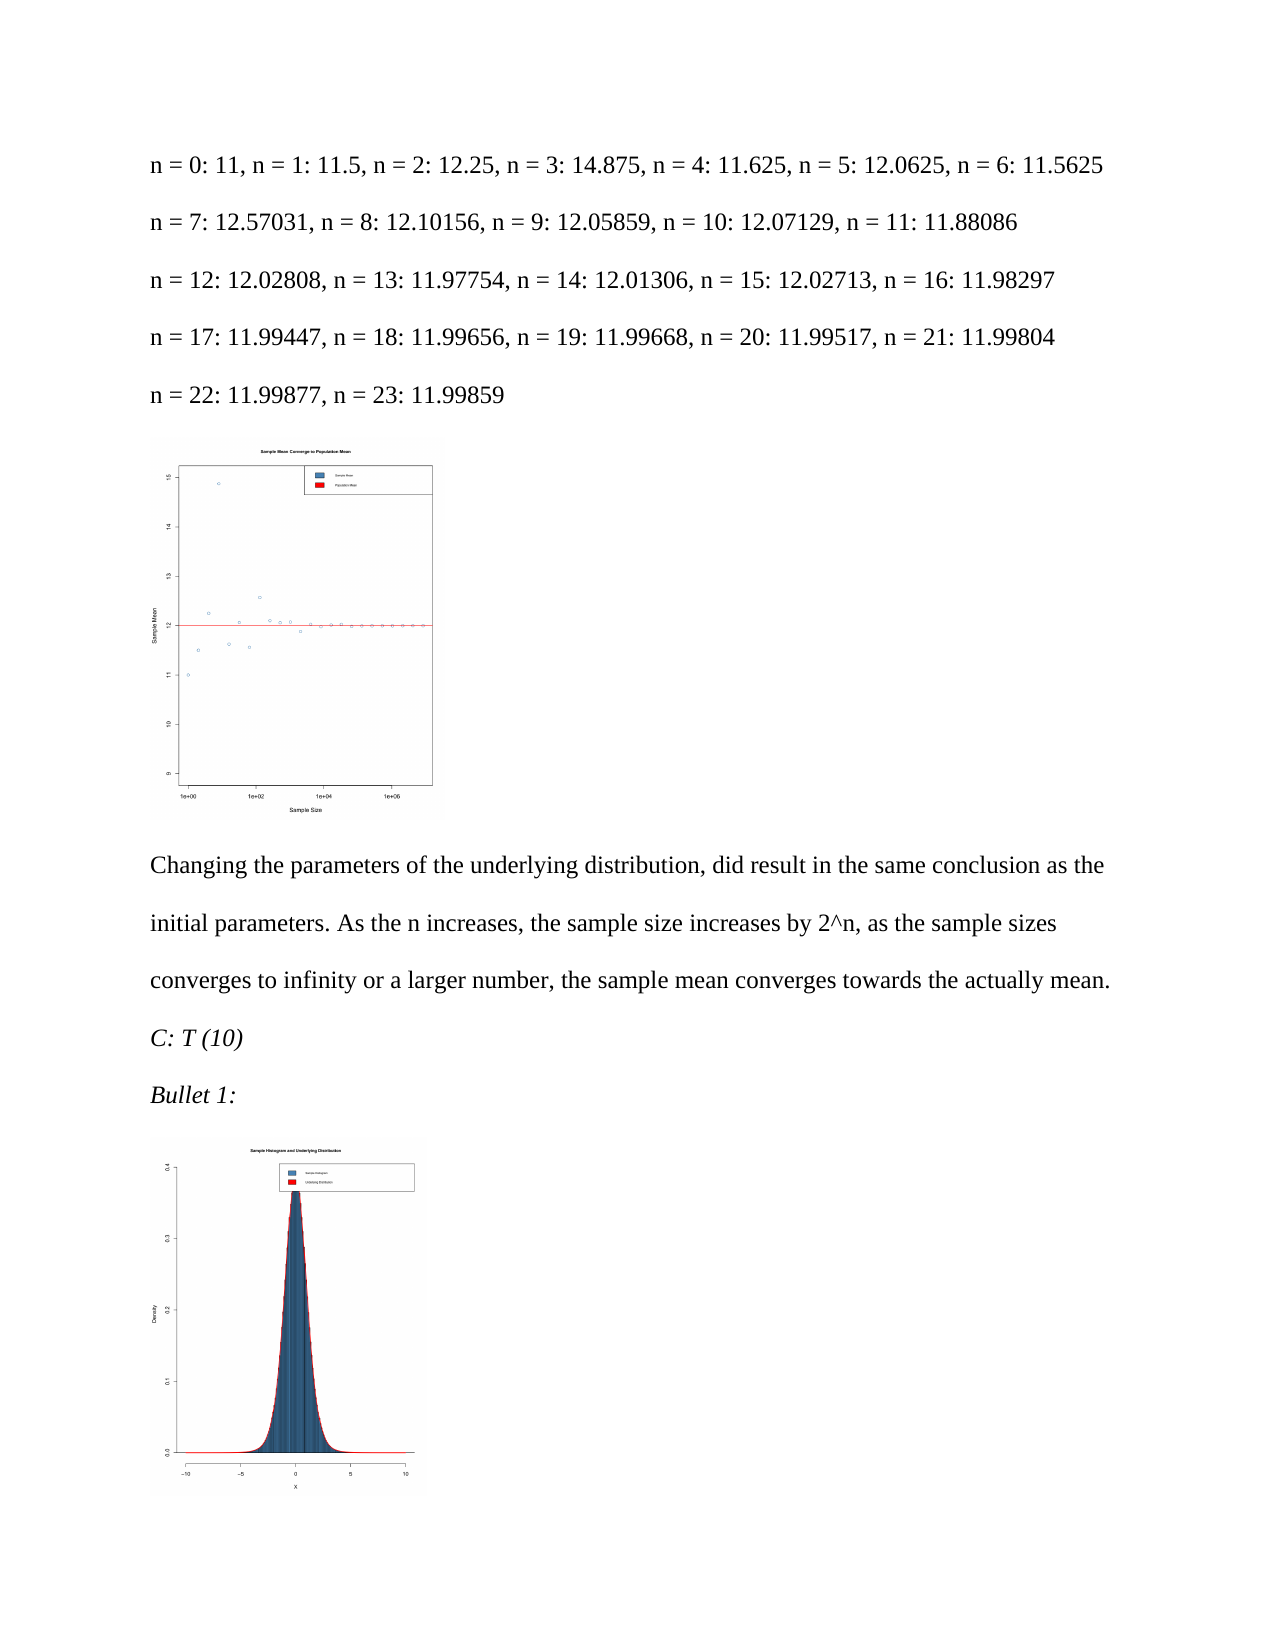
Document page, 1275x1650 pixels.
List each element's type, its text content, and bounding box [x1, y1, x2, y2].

text n = 0: 11, n = 1: 11.5, n = 2: 12.25, n = 3: 14.875, n = 4: 11.625, n = 5: 12.0625, n = 6: 11.5625 [150, 150, 1125, 179]
text Changing the parameters of the underlying distribution, did result in the same conclusion as the initial parameters. As the n increases, the sample size increases by 2^n, as the sample sizes converges to infinity or a larger number, the sample mean converges towards the actually mean. [150, 850, 1125, 994]
text C: T (10) [150, 1023, 1125, 1051]
text n = 17: 11.99447, n = 18: 11.99656, n = 19: 11.99668, n = 20: 11.99517, n = 21: 11.99804 [150, 322, 1125, 351]
text n = 7: 12.57031, n = 8: 12.10156, n = 9: 12.05859, n = 10: 12.07129, n = 11: 11.88086 [150, 207, 1125, 236]
text Bullet 1: [150, 1080, 1125, 1109]
text n = 22: 11.99877, n = 23: 11.99859 [150, 380, 1125, 409]
text n = 12: 12.02808, n = 13: 11.97754, n = 14: 12.01306, n = 15: 12.02713, n = 16: 11.98297 [150, 265, 1125, 294]
